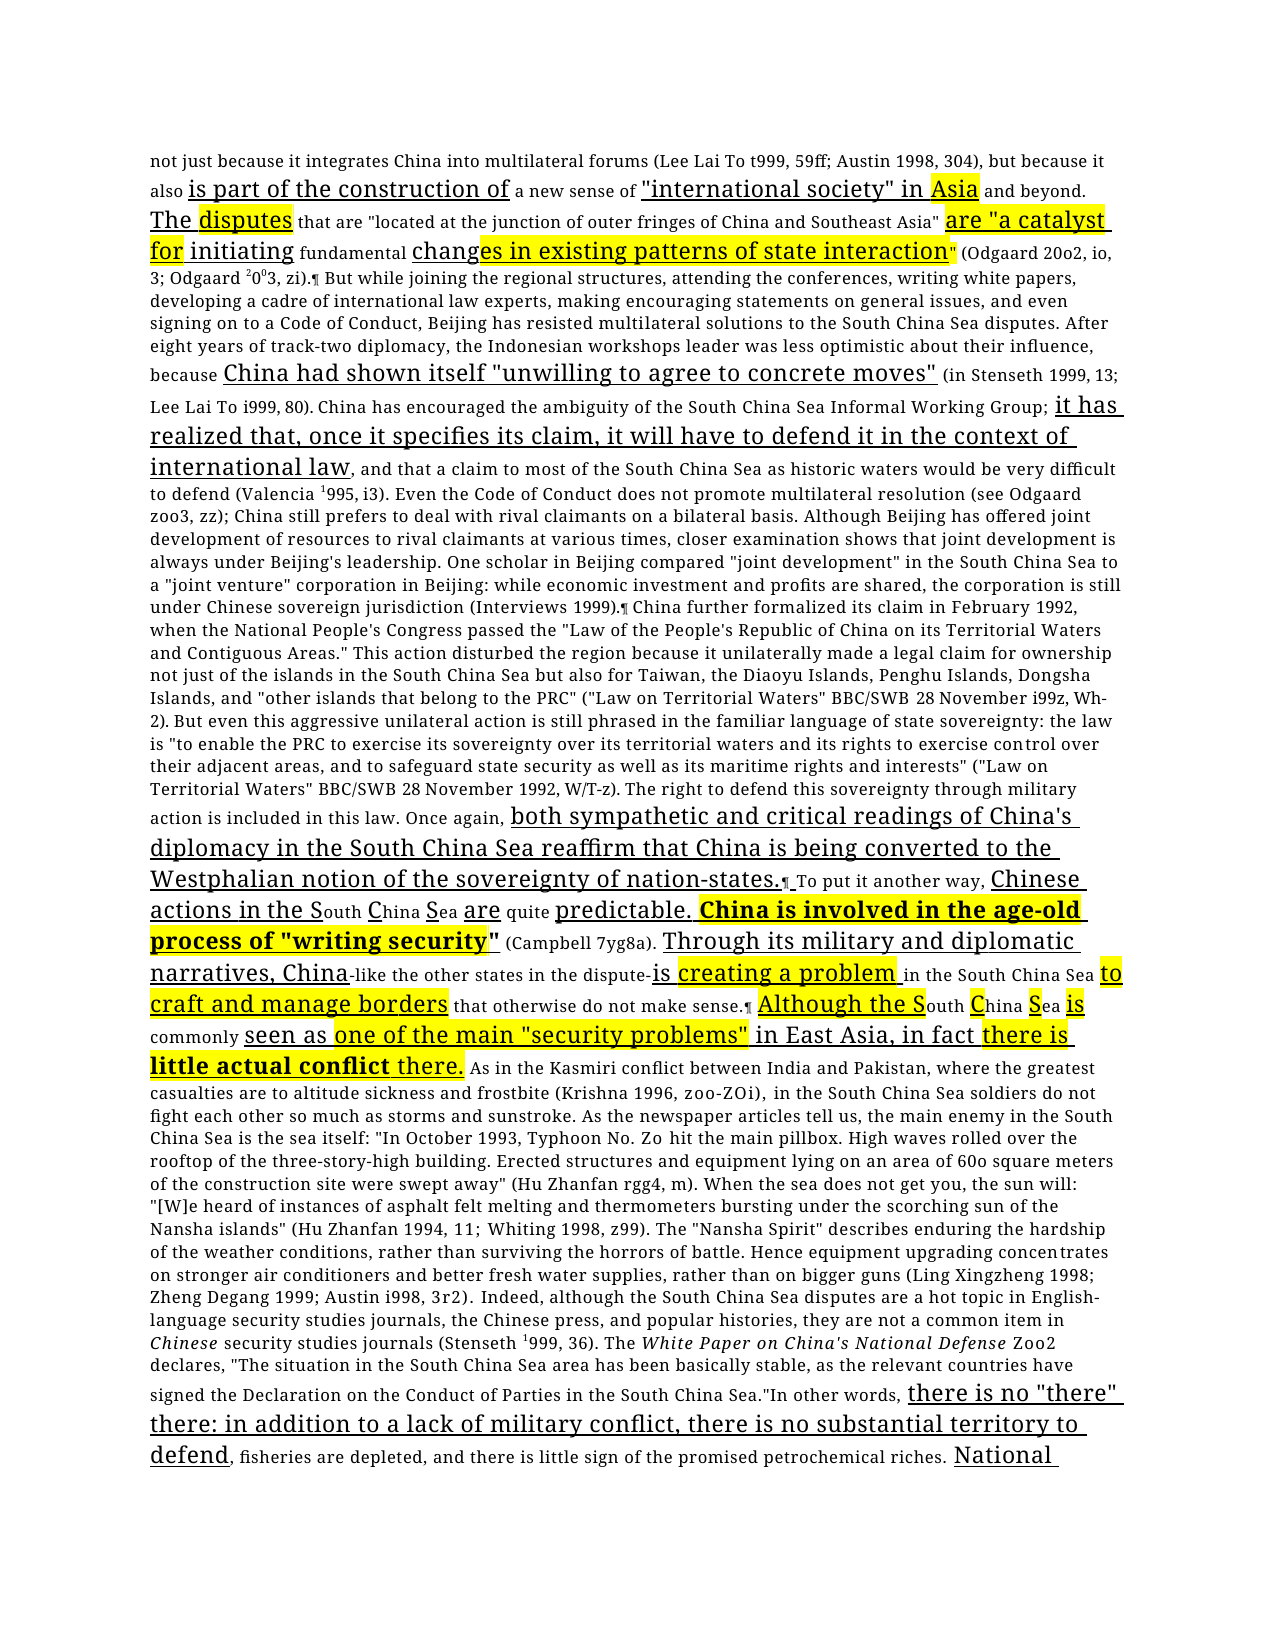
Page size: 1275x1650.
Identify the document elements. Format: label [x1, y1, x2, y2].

text [150, 150, 1125, 1470]
